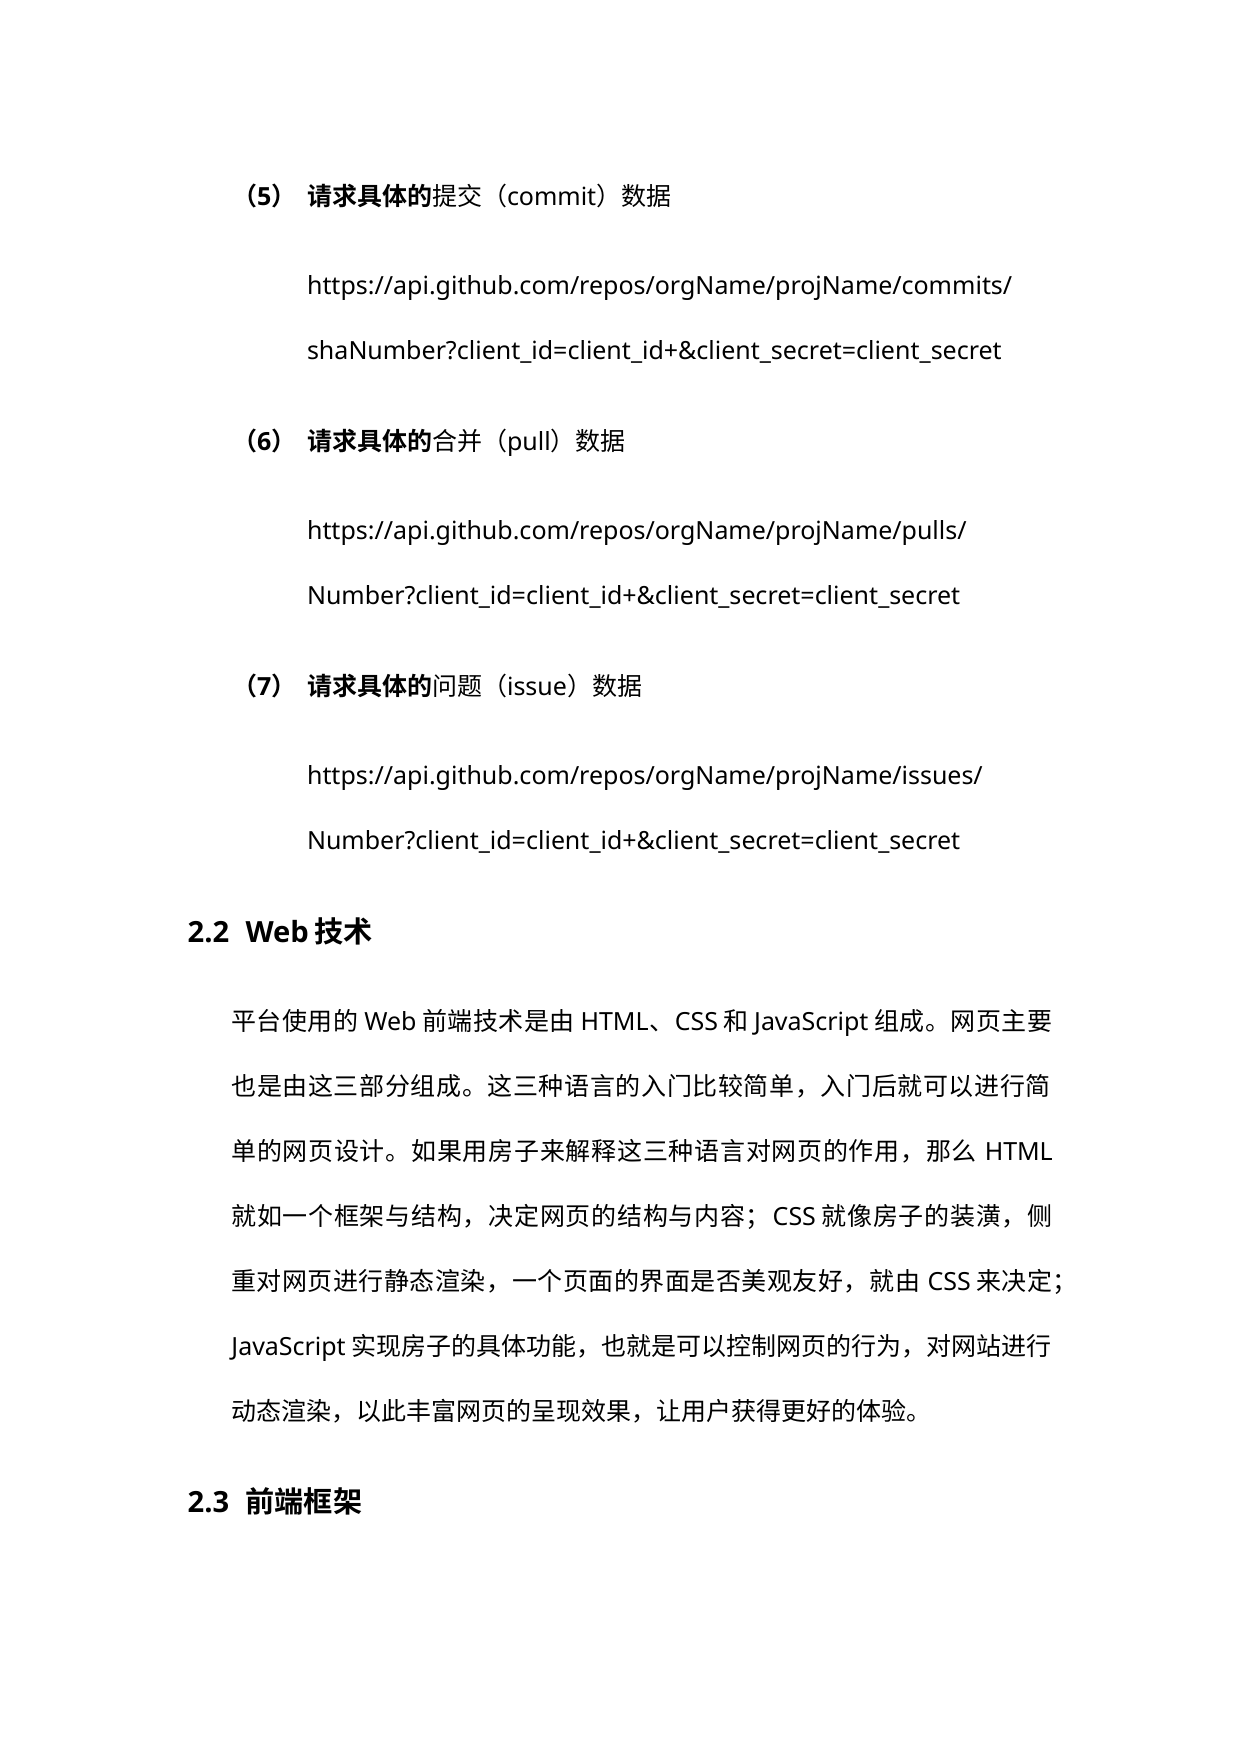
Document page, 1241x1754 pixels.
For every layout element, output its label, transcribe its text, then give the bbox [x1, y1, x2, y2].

text https://api.github.com/repos/orgName/projName/pulls/Number?client_id=client_id+&client_secret=client_secret [307, 497, 1053, 627]
list Web技术 [187, 897, 1053, 962]
list 请求具体的问题（issue）数据 [232, 652, 1053, 717]
text https://api.github.com/repos/orgName/projName/commits/shaNumber?client_id=client_id+&client_secret=client_secret [307, 252, 1053, 382]
text 平台使用的Web前端技术是由HTML、CSS和JavaScript组成。网页主要也是由这三部分组成。这三种语言的入门比较简单，入门后就可以进行简单的网页设计。如果用房子来解释这三种语言对网页的作用，那么HTML就如一个框架与结构，决定网页的结构与内容；CSS就像房子的装潢，侧重对网页进行静态渲染，一个页面的界面是否美观友好，就由CSS来决定；JavaScript实现房子的具体功能，也就是可以控制网页的行为，对网站进行动态渲染，以此丰富网页的呈现效果，让用户获得更好的体验。 [231, 987, 1053, 1442]
list 请求具体的合并（pull）数据 [232, 407, 1053, 472]
list 请求具体的提交（commit）数据 [232, 162, 1053, 227]
text https://api.github.com/repos/orgName/projName/issues/Number?client_id=client_id+&client_secret=client_secret [307, 742, 1053, 872]
list 前端框架 [187, 1467, 1053, 1532]
